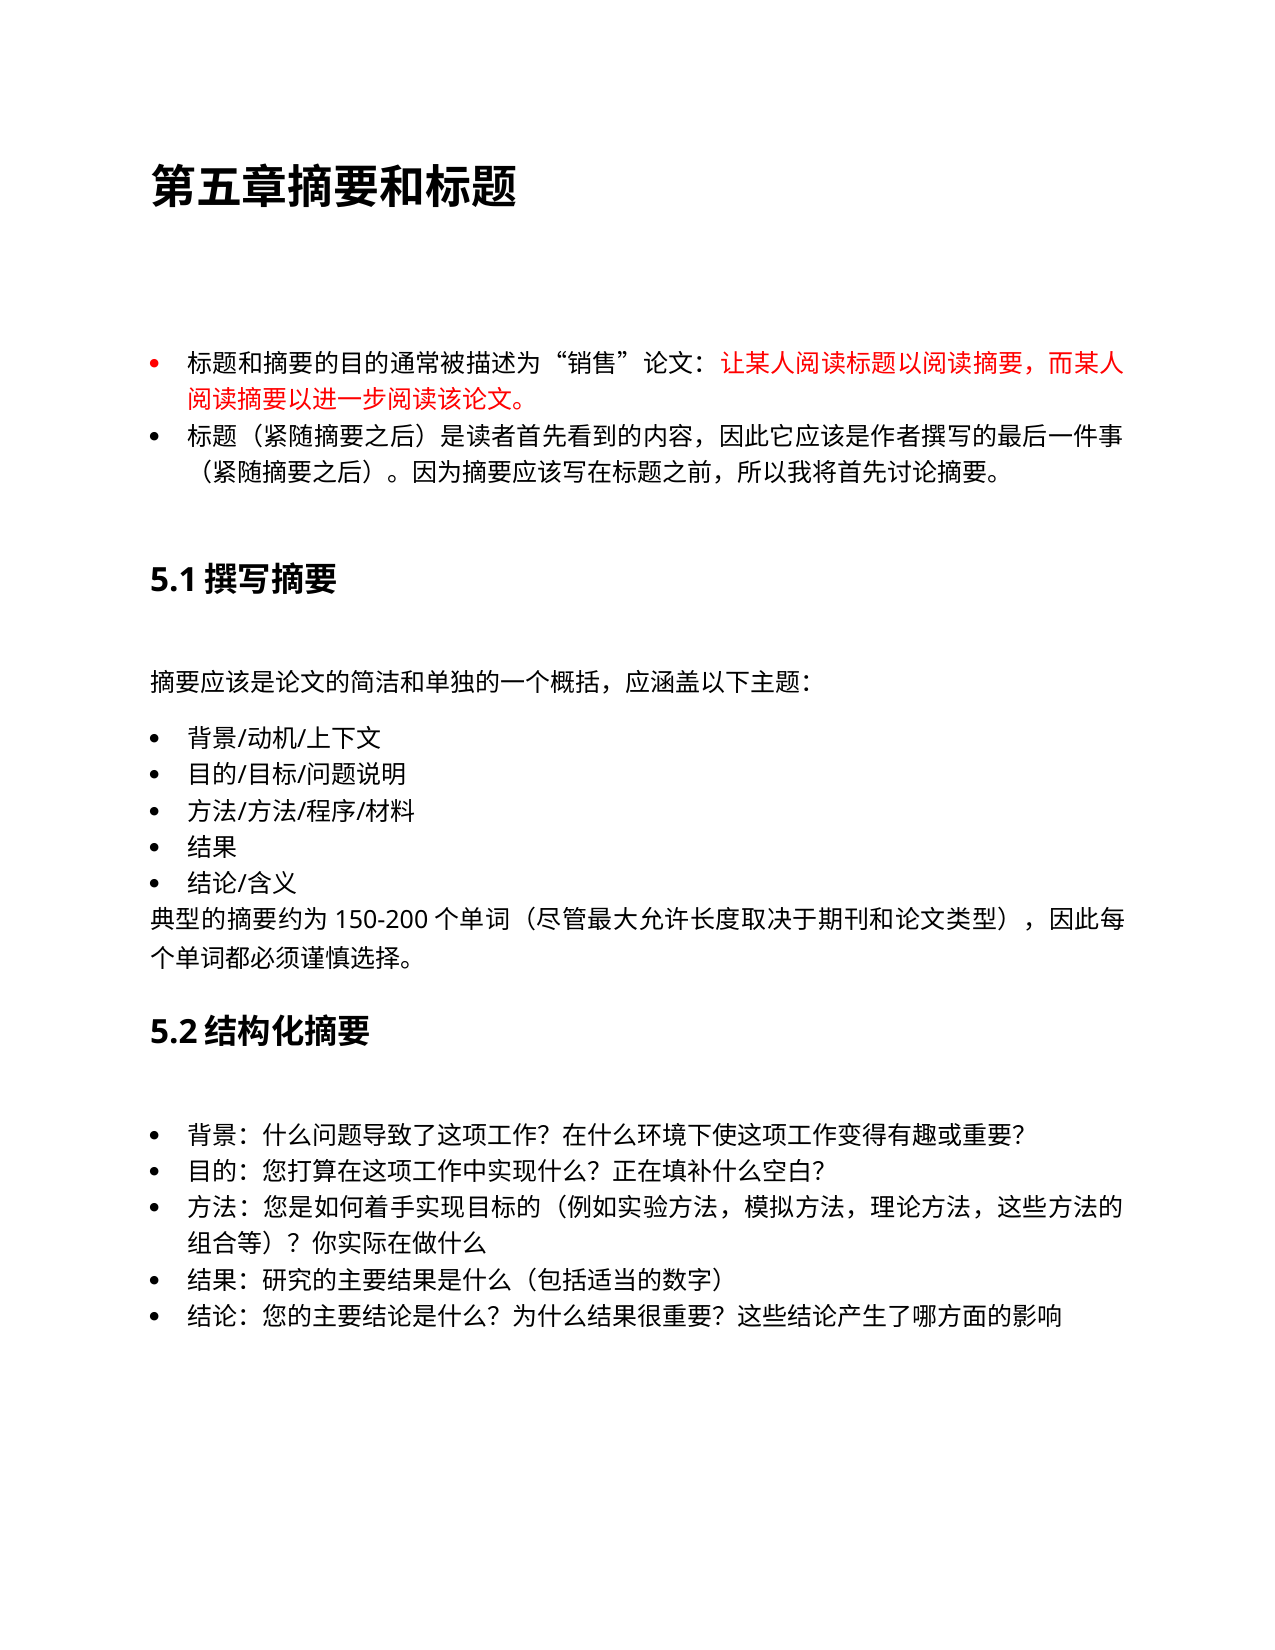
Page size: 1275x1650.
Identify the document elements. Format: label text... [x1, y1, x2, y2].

list 标题和摘要的目的通常被描述为“销售”论文：让某人阅读标题以阅读摘要，而某人阅读摘要以进一步阅读该论文。 [150, 343, 1125, 416]
list 目的/目标/问题说明 [150, 755, 1125, 791]
subtitle 第五章摘要和标题 [150, 150, 1125, 216]
list 目的：您打算在这项工作中实现什么？正在填补什么空白？ [150, 1151, 1125, 1188]
subtitle 5.2结构化摘要 [150, 1005, 1125, 1053]
list 方法/方法/程序/材料 [150, 791, 1125, 827]
list 结论/含义 [150, 863, 1125, 900]
list 结论：您的主要结论是什么？为什么结果很重要？这些结论产生了哪方面的影响 [150, 1296, 1125, 1333]
text 摘要应该是论文的简洁和单独的一个概括，应涵盖以下主题： [150, 663, 1125, 699]
list 背景：什么问题导致了这项工作？在什么环境下使这项工作变得有趣或重要？ [150, 1115, 1125, 1151]
list 结果 [150, 827, 1125, 863]
text 典型的摘要约为150-200个单词（尽管最大允许长度取决于期刊和论文类型），因此每个单词都必须谨慎选择。 [150, 900, 1125, 975]
list 结果：研究的主要结果是什么（包括适当的数字） [150, 1260, 1125, 1296]
subtitle 5.1撰写摘要 [150, 552, 1125, 601]
list 方法：您是如何着手实现目标的（例如实验方法，模拟方法，理论方法，这些方法的组合等）？你实际在做什么 [150, 1188, 1125, 1260]
list 标题（紧随摘要之后）是读者首先看到的内容，因此它应该是作者撰写的最后一件事（紧随摘要之后）。因为摘要应该写在标题之前，所以我将首先讨论摘要。 [150, 416, 1125, 488]
list 背景/动机/上下文 [150, 718, 1125, 755]
